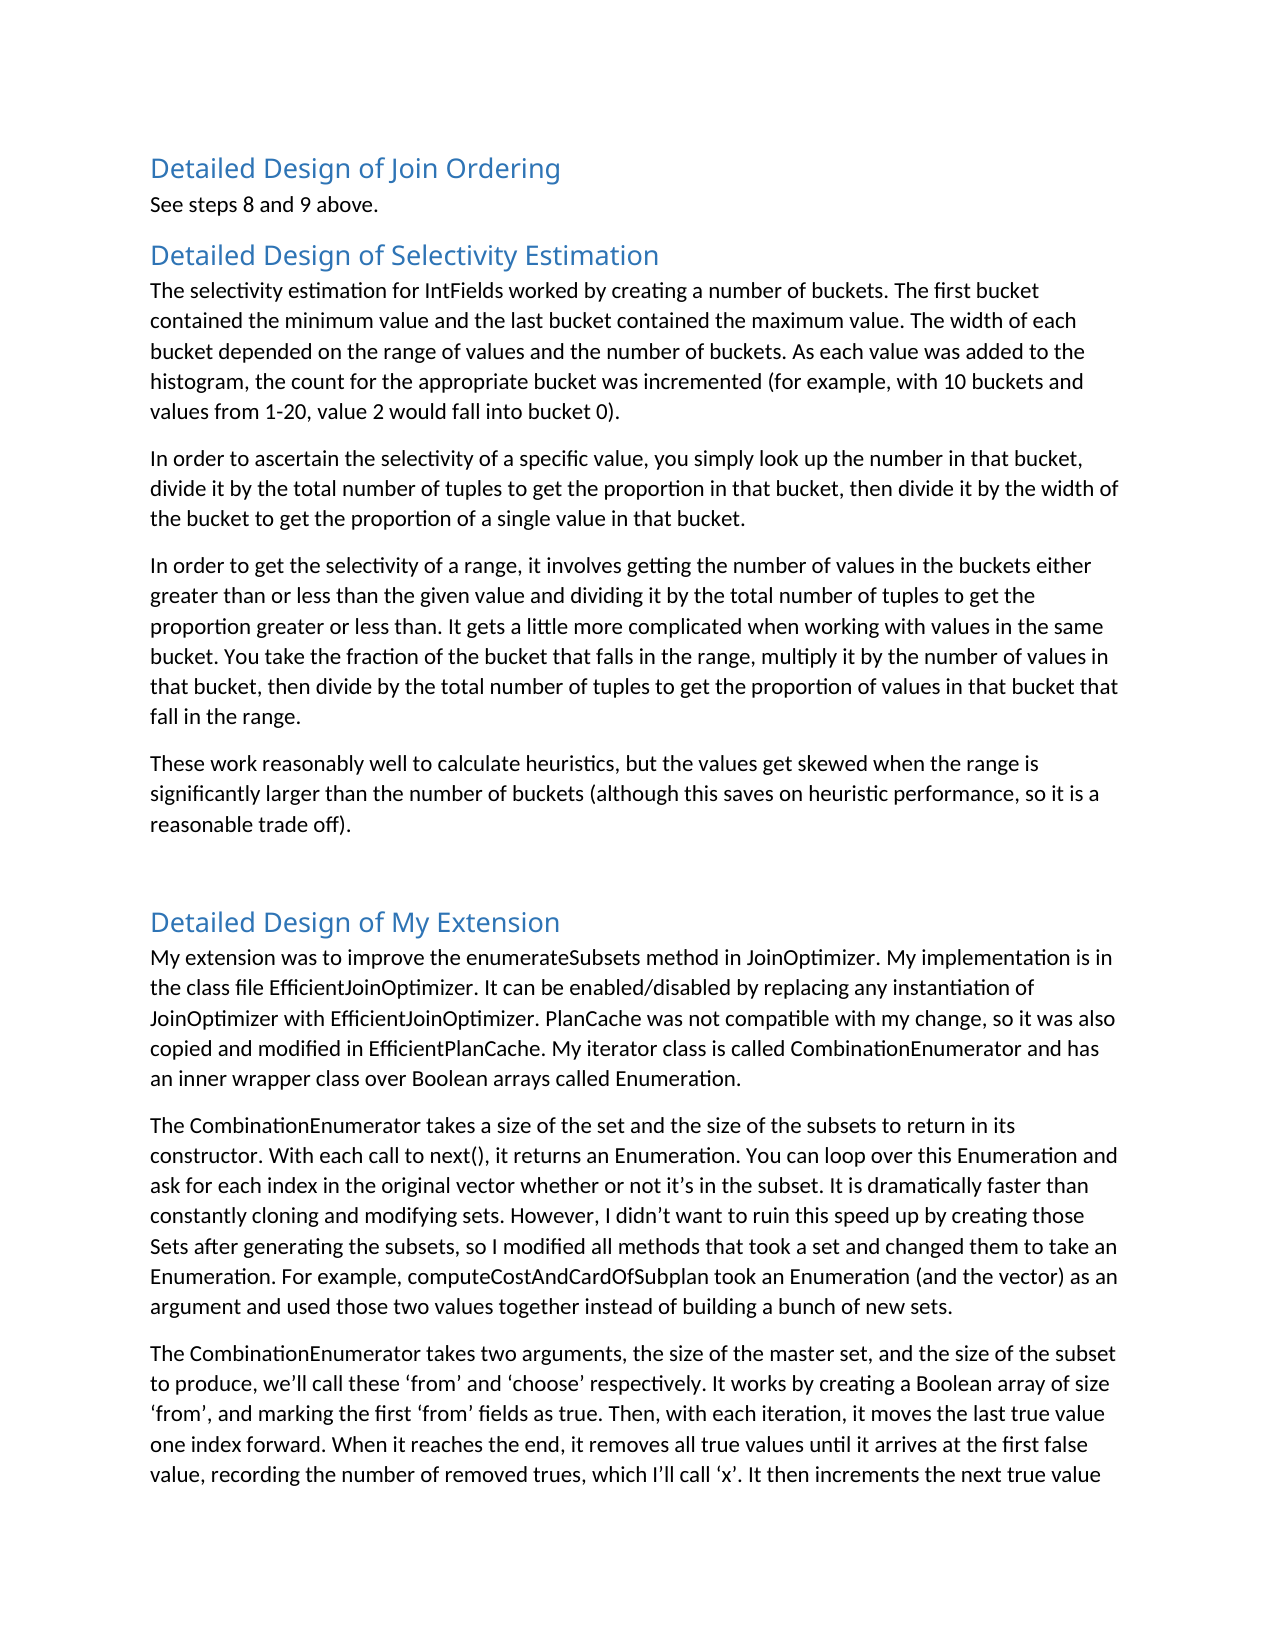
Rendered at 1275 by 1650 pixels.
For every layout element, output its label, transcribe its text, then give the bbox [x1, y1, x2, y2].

text My extension was to improve the enumerateSubsets method in JoinOptimizer. My implementation is in the class file EfficientJoinOptimizer. It can be enabled/disabled by replacing any instantiation of JoinOptimizer with EfficientJoinOptimizer. PlanCache was not compatible with my change, so it was also copied and modified in EfficientPlanCache. My iterator class is called CombinationEnumerator and has an inner wrapper class over Boolean arrays called Enumeration. [150, 943, 1125, 1092]
subtitle Detailed Design of My Extension [150, 903, 1125, 940]
text In order to ascertain the selectivity of a specific value, you simply look up the number in that bucket, divide it by the total number of tuples to get the proportion in that bucket, then divide it by the width of the bucket to get the proportion of a single value in that bucket. [150, 444, 1125, 533]
subtitle Detailed Design of Selectivity Estimation [150, 237, 1125, 273]
text See steps 8 and 9 above. [150, 190, 1125, 218]
text The CombinationEnumerator takes a size of the set and the size of the subsets to return in its constructor. With each call to next(), it returns an Enumeration. You can loop over this Enumeration and ask for each index in the original vector whether or not it’s in the subset. It is dramatically faster than constantly cloning and modifying sets. However, I didn’t want to ruin this speed up by creating those Sets after generating the subsets, so I modified all methods that took a set and changed them to take an Enumeration. For example, computeCostAndCardOfSubplan took an Enumeration (and the vector) as an argument and used those two values together instead of building a bunch of new sets. [150, 1111, 1125, 1320]
subtitle Detailed Design of Join Ordering [150, 150, 1125, 187]
text These work reasonably well to calculate heuristics, but the values get skewed when the range is significantly larger than the number of buckets (although this saves on heuristic performance, so it is a reasonable trade off). [150, 749, 1125, 838]
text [150, 1339, 1125, 1488]
text In order to get the selectivity of a range, it involves getting the number of values in the buckets either greater than or less than the given value and dividing it by the total number of tuples to get the proportion greater or less than. It gets a little more complicated when working with values in the same bucket. You take the fraction of the bucket that falls in the range, multiply it by the number of values in that bucket, then divide by the total number of tuples to get the proportion of values in that bucket that fall in the range. [150, 551, 1125, 731]
text The selectivity estimation for IntFields worked by creating a number of buckets. The first bucket contained the minimum value and the last bucket contained the maximum value. The width of each bucket depended on the range of values and the number of buckets. As each value was added to the histogram, the count for the appropriate bucket was incremented (for example, with 10 buckets and values from 1-20, value 2 would fall into bucket 0). [150, 276, 1125, 425]
